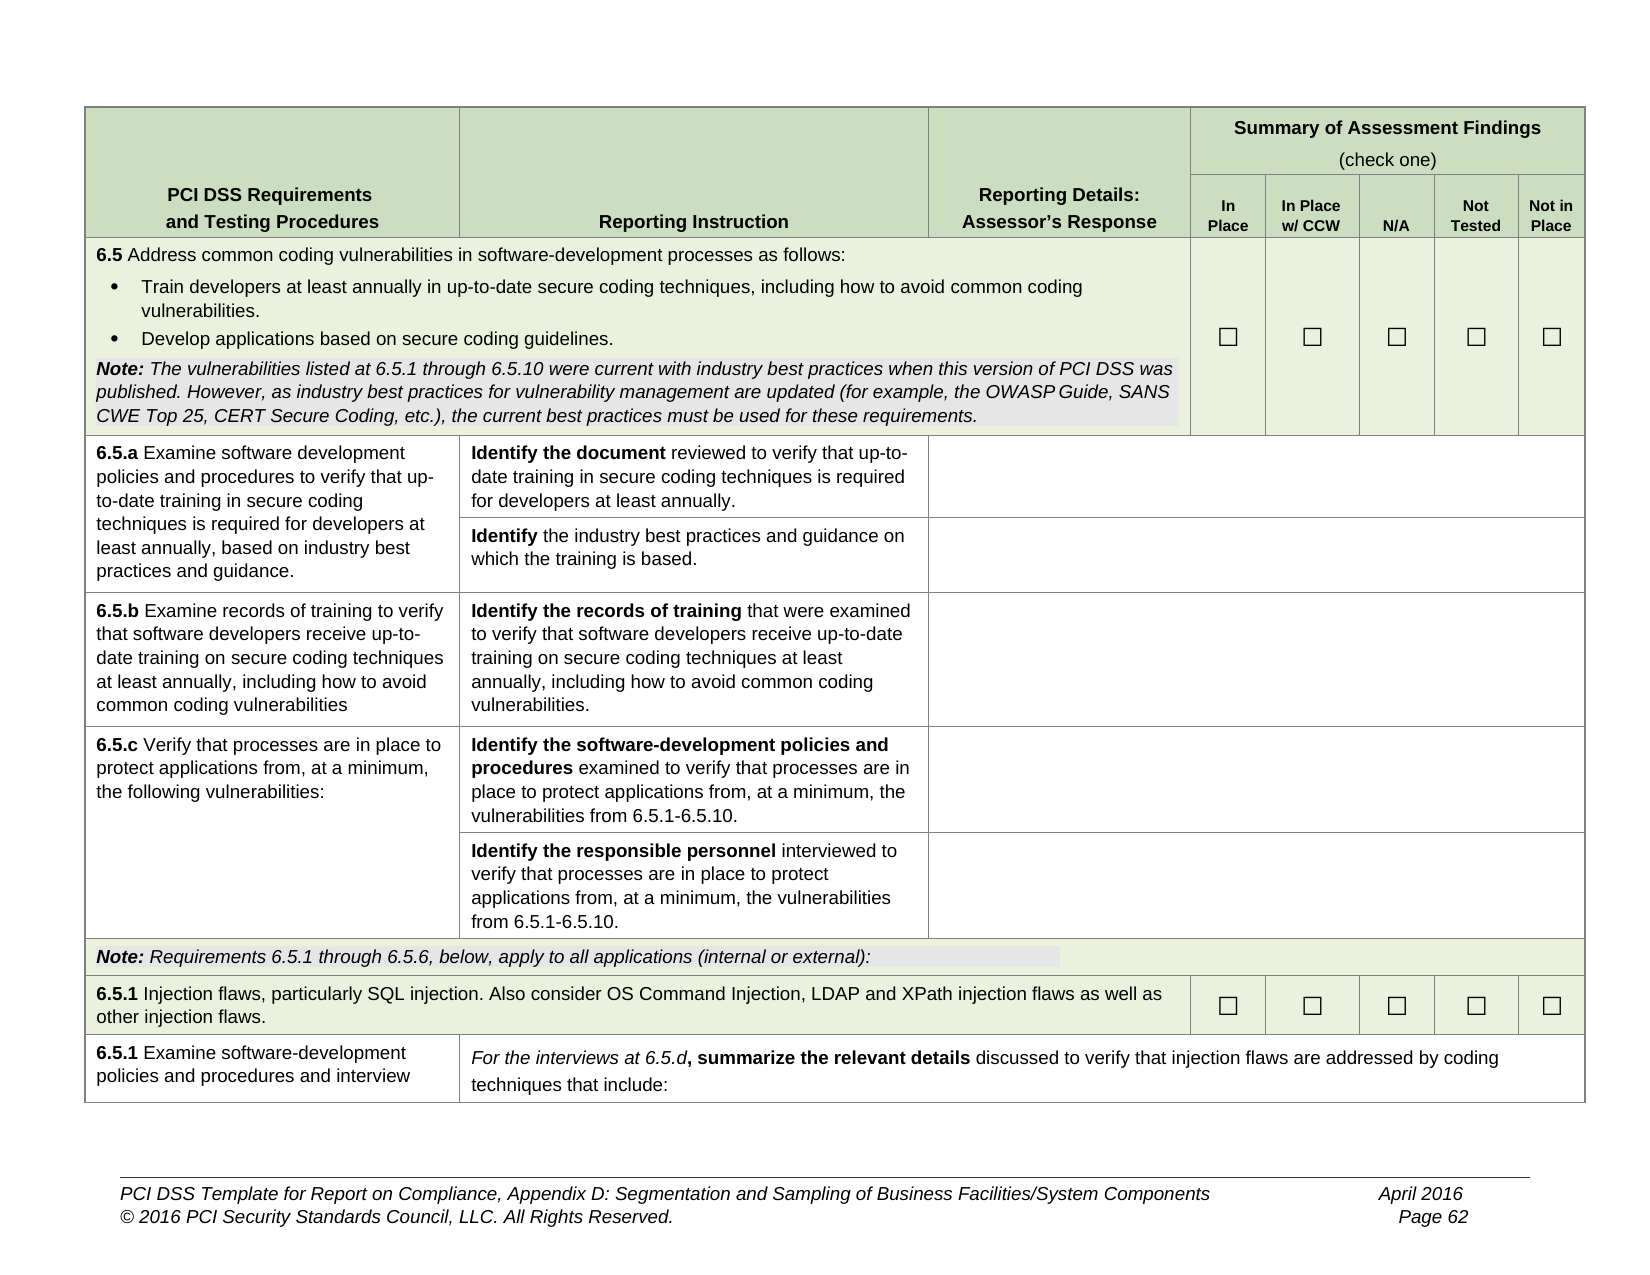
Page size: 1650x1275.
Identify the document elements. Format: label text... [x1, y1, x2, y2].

table_header Reporting Details: Assessor’s Response [929, 108, 1190, 237]
table_cell ☐ [1191, 976, 1265, 1034]
table_cell Note: Requirements 6.5.1 through 6.5.6, below, apply to all applications (internal or external): [86, 939, 1584, 975]
table_cell ☐ [1519, 238, 1584, 435]
table_cell 6.5.a Examine software development policies and procedures to verify that up-to-date training in secure coding techniques is required for developers at least annually, based on industry best practices and guidance. [86, 436, 459, 592]
table_cell Identify the software-development policies and procedures examined to verify that processes are in place to protect applications from, at a minimum, the vulnerabilities from 6.5.1-6.5.10. [460, 727, 928, 832]
table_cell ☐ [1191, 238, 1265, 435]
table_cell [929, 436, 1584, 517]
table_cell ☐ [1266, 238, 1359, 435]
table_cell ☐ [1519, 976, 1584, 1034]
table_cell 6.5 Address common coding vulnerabilities in software-development processes as follows: Train developers at least annually in up-to-date secure coding techniques, including how to avoid common coding vulnerabilities. Develop applications based on secure coding guidelines. Note: The vulnerabilities listed at 6.5.1 through 6.5.10 were current with industry best practices when this version of PCI DSS was published. However, as industry best practices for vulnerability management are updated (for example, the OWASP Guide, SANS CWE Top 25, CERT Secure Coding, etc.), the current best practices must be used for these requirements. [86, 238, 1190, 435]
table_cell Identify the document reviewed to verify that up-to-date training in secure coding techniques is required for developers at least annually. [460, 436, 928, 517]
table_cell ☐ [1266, 976, 1359, 1034]
table_header Summary of Assessment Findings (check one) [1191, 108, 1584, 174]
table_cell 6.5.1 Injection flaws, particularly SQL injection. Also consider OS Command Injection, LDAP and XPath injection flaws as well as other injection flaws. [86, 976, 1190, 1034]
table_cell Not in Place [1519, 175, 1584, 237]
table_cell N/A [1360, 175, 1434, 237]
table_cell [929, 518, 1584, 592]
table_cell Identify the responsible personnel interviewed to verify that processes are in place to protect applications from, at a minimum, the vulnerabilities from 6.5.1-6.5.10. [460, 833, 928, 938]
table_cell In Place w/ CCW [1266, 175, 1359, 237]
table_cell ☐ [1360, 238, 1434, 435]
table_cell Identify the records of training that were examined to verify that software developers receive up-to-date training on secure coding techniques at least annually, including how to avoid common coding vulnerabilities. [460, 593, 928, 726]
table_cell 6.5.c Verify that processes are in place to protect applications from, at a minimum, the following vulnerabilities: [86, 727, 459, 938]
table_cell ☐ [1435, 976, 1518, 1034]
table_header PCI DSS Requirements and Testing Procedures [86, 108, 459, 237]
table_cell ☐ [1360, 976, 1434, 1034]
table_cell 6.5.b Examine records of training to verify that software developers receive up-to-date training on secure coding techniques at least annually, including how to avoid common coding vulnerabilities [86, 593, 459, 726]
table_header Reporting Instruction [460, 108, 928, 237]
table_cell For the interviews at 6.5.d, summarize the relevant details discussed to verify that injection flaws are addressed by coding techniques that include: [460, 1035, 1584, 1102]
table_cell [929, 593, 1584, 726]
table_cell [929, 833, 1584, 938]
table_cell Identify the industry best practices and guidance on which the training is based. [460, 518, 928, 592]
table_cell [929, 727, 1584, 832]
table_cell In Place [1191, 175, 1265, 237]
table_cell Not Tested [1435, 175, 1518, 237]
table_cell ☐ [1435, 238, 1518, 435]
